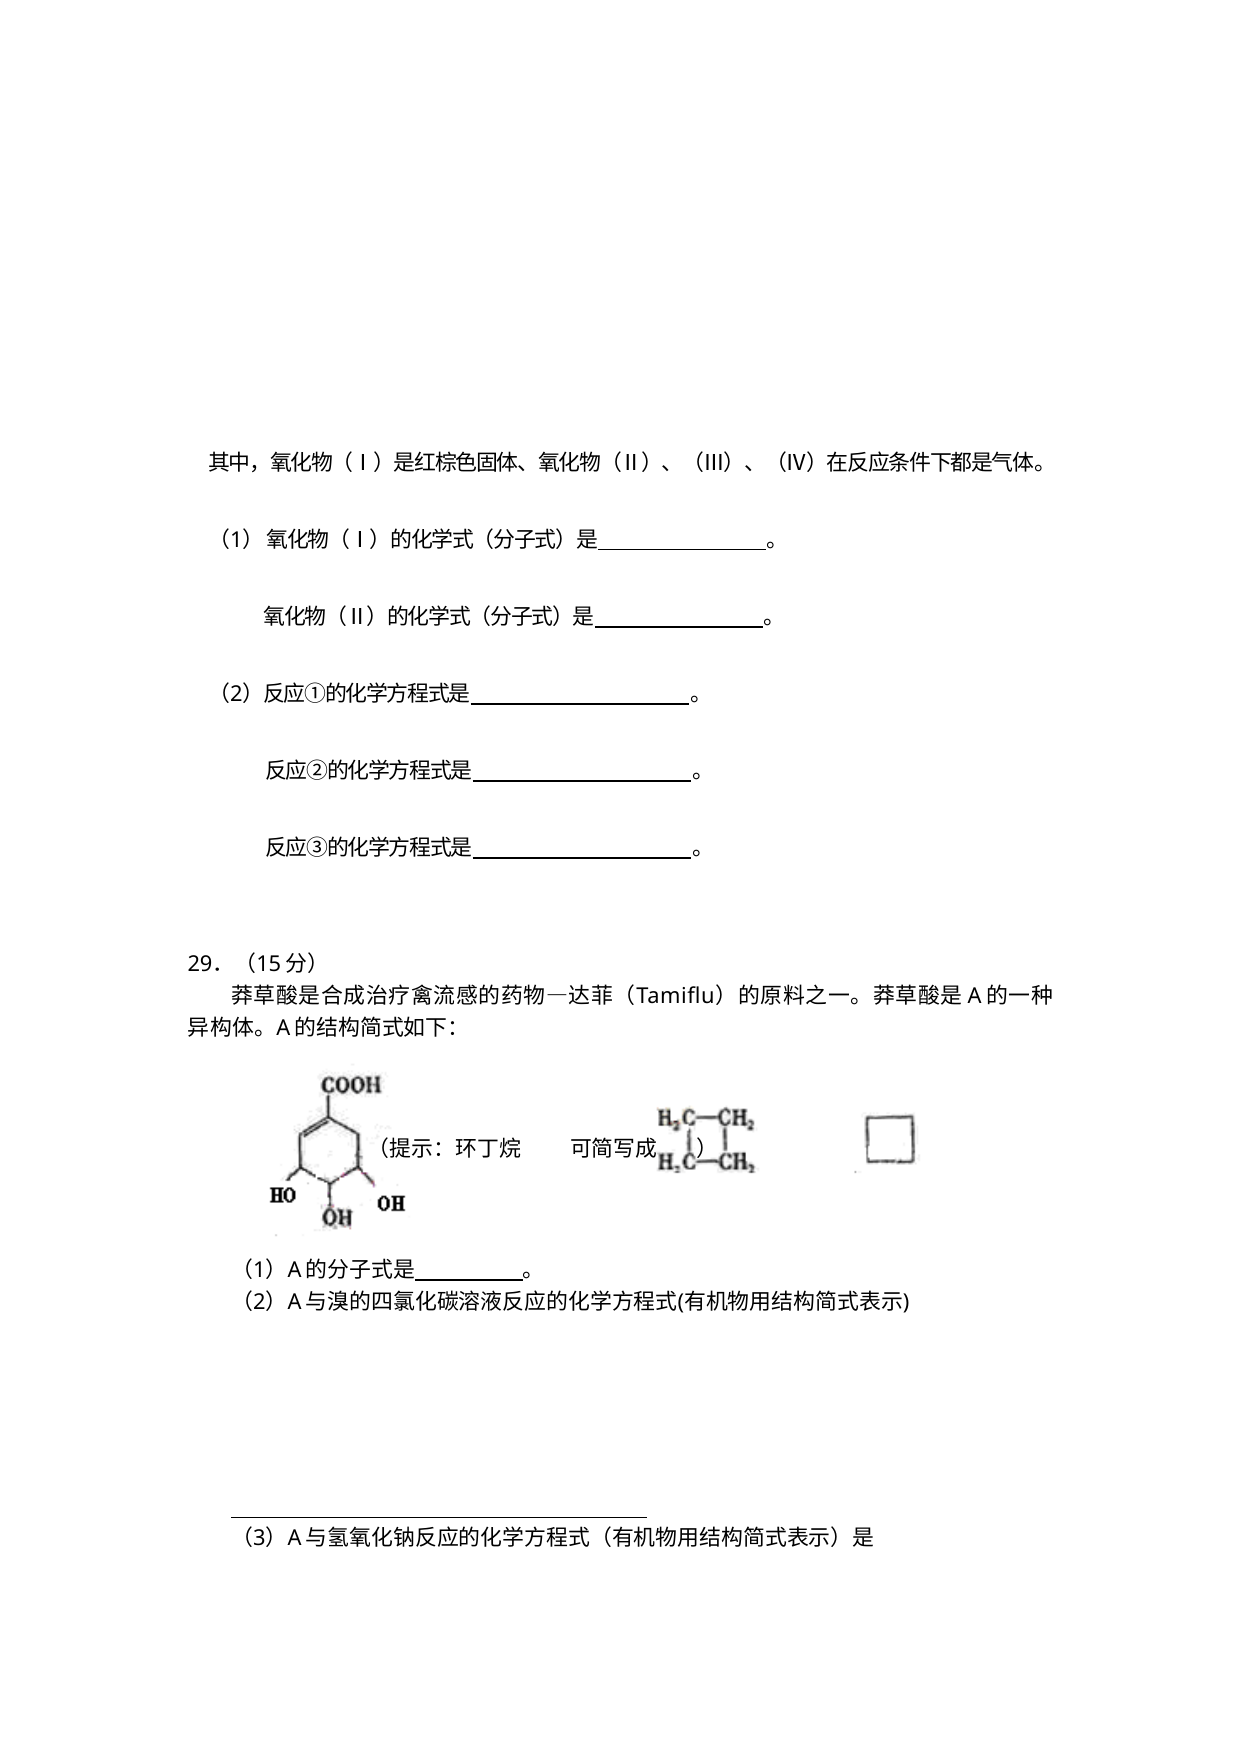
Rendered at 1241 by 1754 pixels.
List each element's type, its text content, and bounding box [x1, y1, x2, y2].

text 29．（15分） [187, 946, 1053, 978]
text 氧化物（Ⅱ）的化学式（分子式）是 。 [208, 562, 1053, 639]
text 反应②的化学方程式是 。 [208, 717, 1053, 794]
picture [257, 1163, 412, 1238]
text （提示：环丁烷 可简写成 ） [187, 1131, 1053, 1163]
picture [257, 1049, 412, 1131]
text （3）A与氢氧化钠反应的化学方程式（有机物用结构简式表示）是 [187, 1520, 1053, 1551]
text 莽草酸是合成治疗禽流感的药物—达菲（Tamiflu）的原料之一。莽草酸是A的一种异构体。A的结构简式如下： [187, 978, 1053, 1042]
text 其中，氧化物（Ⅰ）是红棕色固体、氧化物（Ⅱ）、（Ⅲ）、（Ⅳ）在反应条件下都是气体。 [208, 408, 1053, 485]
text （2）反应①的化学方程式是 。 [208, 639, 1053, 717]
picture [617, 1079, 937, 1131]
text （2）A与溴的四氯化碳溶液反应的化学方程式(有机物用结构简式表示) [187, 1284, 1053, 1316]
text 反应③的化学方程式是 。 [208, 794, 1053, 871]
picture [617, 1163, 937, 1190]
text （1）A的分子式是 。 [187, 1252, 1053, 1284]
text （1） 氧化物（Ⅰ）的化学式（分子式）是 。 [208, 485, 1053, 562]
